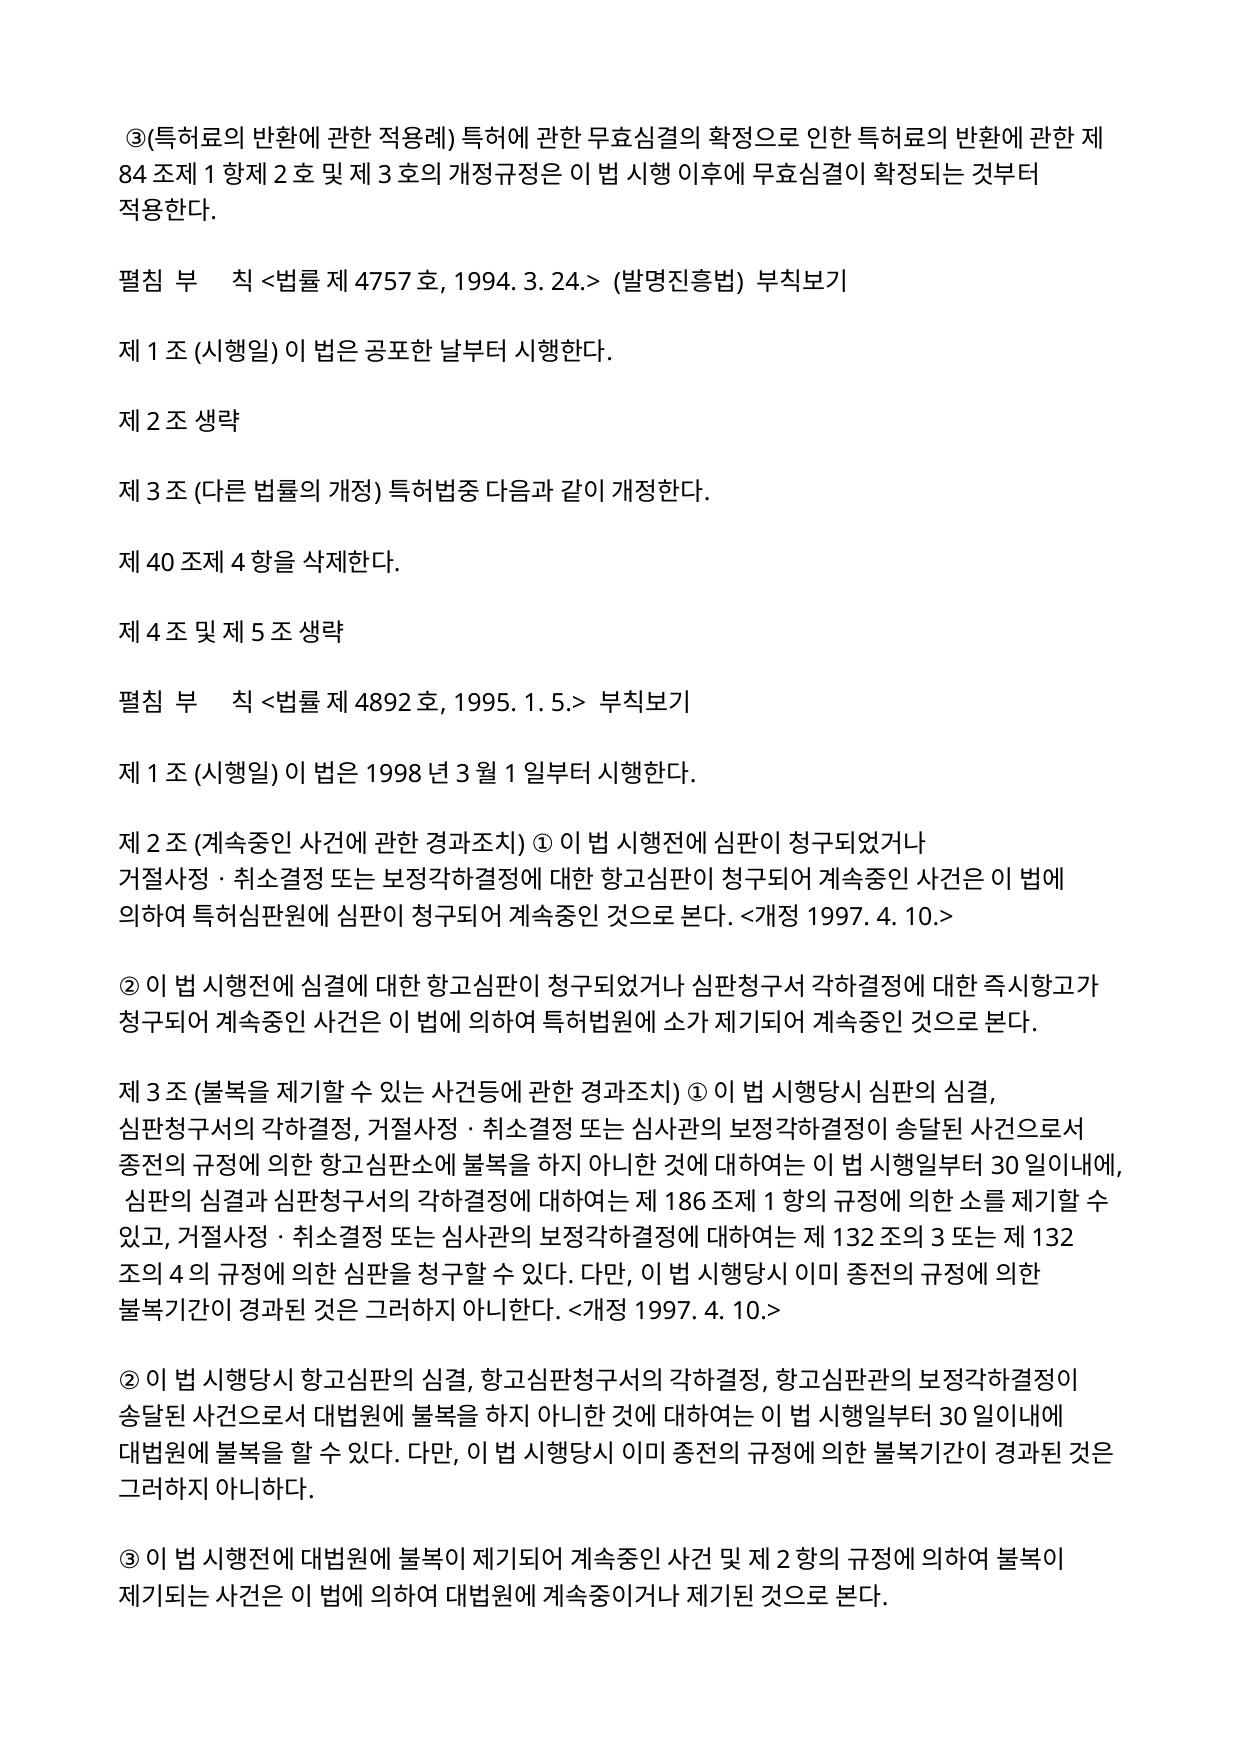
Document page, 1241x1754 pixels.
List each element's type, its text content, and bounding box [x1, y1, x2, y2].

text 펼침 부 칙 <법률 제4757호, 1994. 3. 24.> (발명진흥법) 부칙보기 [118, 261, 1122, 297]
text 제1조 (시행일) 이 법은 공포한 날부터 시행한다. [118, 331, 1122, 367]
text ②이 법 시행전에 심결에 대한 항고심판이 청구되었거나 심판청구서 각하결정에 대한 즉시항고가 청구되어 계속중인 사건은 이 법에 의하여 특허법원에 소가 제기되어 계속중인 것으로 본다. [118, 966, 1122, 1039]
text 제3조 (다른 법률의 개정) 특허법중 다음과 같이 개정한다. [118, 472, 1122, 508]
text 제4조 및 제5조 생략 [118, 612, 1122, 649]
text ③(특허료의 반환에 관한 적용례) 특허에 관한 무효심결의 확정으로 인한 특허료의 반환에 관한 제84조제1항제2호 및 제3호의 개정규정은 이 법 시행 이후에 무효심결이 확정되는 것부터 적용한다. [118, 118, 1122, 227]
text 제2조 생략 [118, 402, 1122, 438]
text 제3조 (불복을 제기할 수 있는 사건등에 관한 경과조치) ①이 법 시행당시 심판의 심결, 심판청구서의 각하결정, 거절사정ㆍ취소결정 또는 심사관의 보정각하결정이 송달된 사건으로서 종전의 규정에 의한 항고심판소에 불복을 하지 아니한 것에 대하여는 이 법 시행일부터 30일이내에, 심판의 심결과 심판청구서의 각하결정에 대하여는 제186조제1항의 규정에 의한 소를 제기할 수 있고, 거절사정ㆍ취소결정 또는 심사관의 보정각하결정에 대하여는 제132조의3 또는 제132조의4의 규정에 의한 심판을 청구할 수 있다. 다만, 이 법 시행당시 이미 종전의 규정에 의한 불복기간이 경과된 것은 그러하지 아니한다. <개정 1997. 4. 10.> [118, 1073, 1122, 1327]
text 제2조 (계속중인 사건에 관한 경과조치) ①이 법 시행전에 심판이 청구되었거나 거절사정ㆍ취소결정 또는 보정각하결정에 대한 항고심판이 청구되어 계속중인 사건은 이 법에 의하여 특허심판원에 심판이 청구되어 계속중인 것으로 본다. <개정 1997. 4. 10.> [118, 823, 1122, 932]
text 제1조 (시행일) 이 법은 1998년 3월 1일부터 시행한다. [118, 753, 1122, 789]
text 펼침 부 칙 <법률 제4892호, 1995. 1. 5.> 부칙보기 [118, 683, 1122, 719]
text 제40조제4항을 삭제한다. [118, 542, 1122, 578]
text ②이 법 시행당시 항고심판의 심결, 항고심판청구서의 각하결정, 항고심판관의 보정각하결정이 송달된 사건으로서 대법원에 불복을 하지 아니한 것에 대하여는 이 법 시행일부터 30일이내에 대법원에 불복을 할 수 있다. 다만, 이 법 시행당시 이미 종전의 규정에 의한 불복기간이 경과된 것은 그러하지 아니하다. [118, 1361, 1122, 1506]
text ③이 법 시행전에 대법원에 불복이 제기되어 계속중인 사건 및 제2항의 규정에 의하여 불복이 제기되는 사건은 이 법에 의하여 대법원에 계속중이거나 제기된 것으로 본다. [118, 1540, 1122, 1612]
